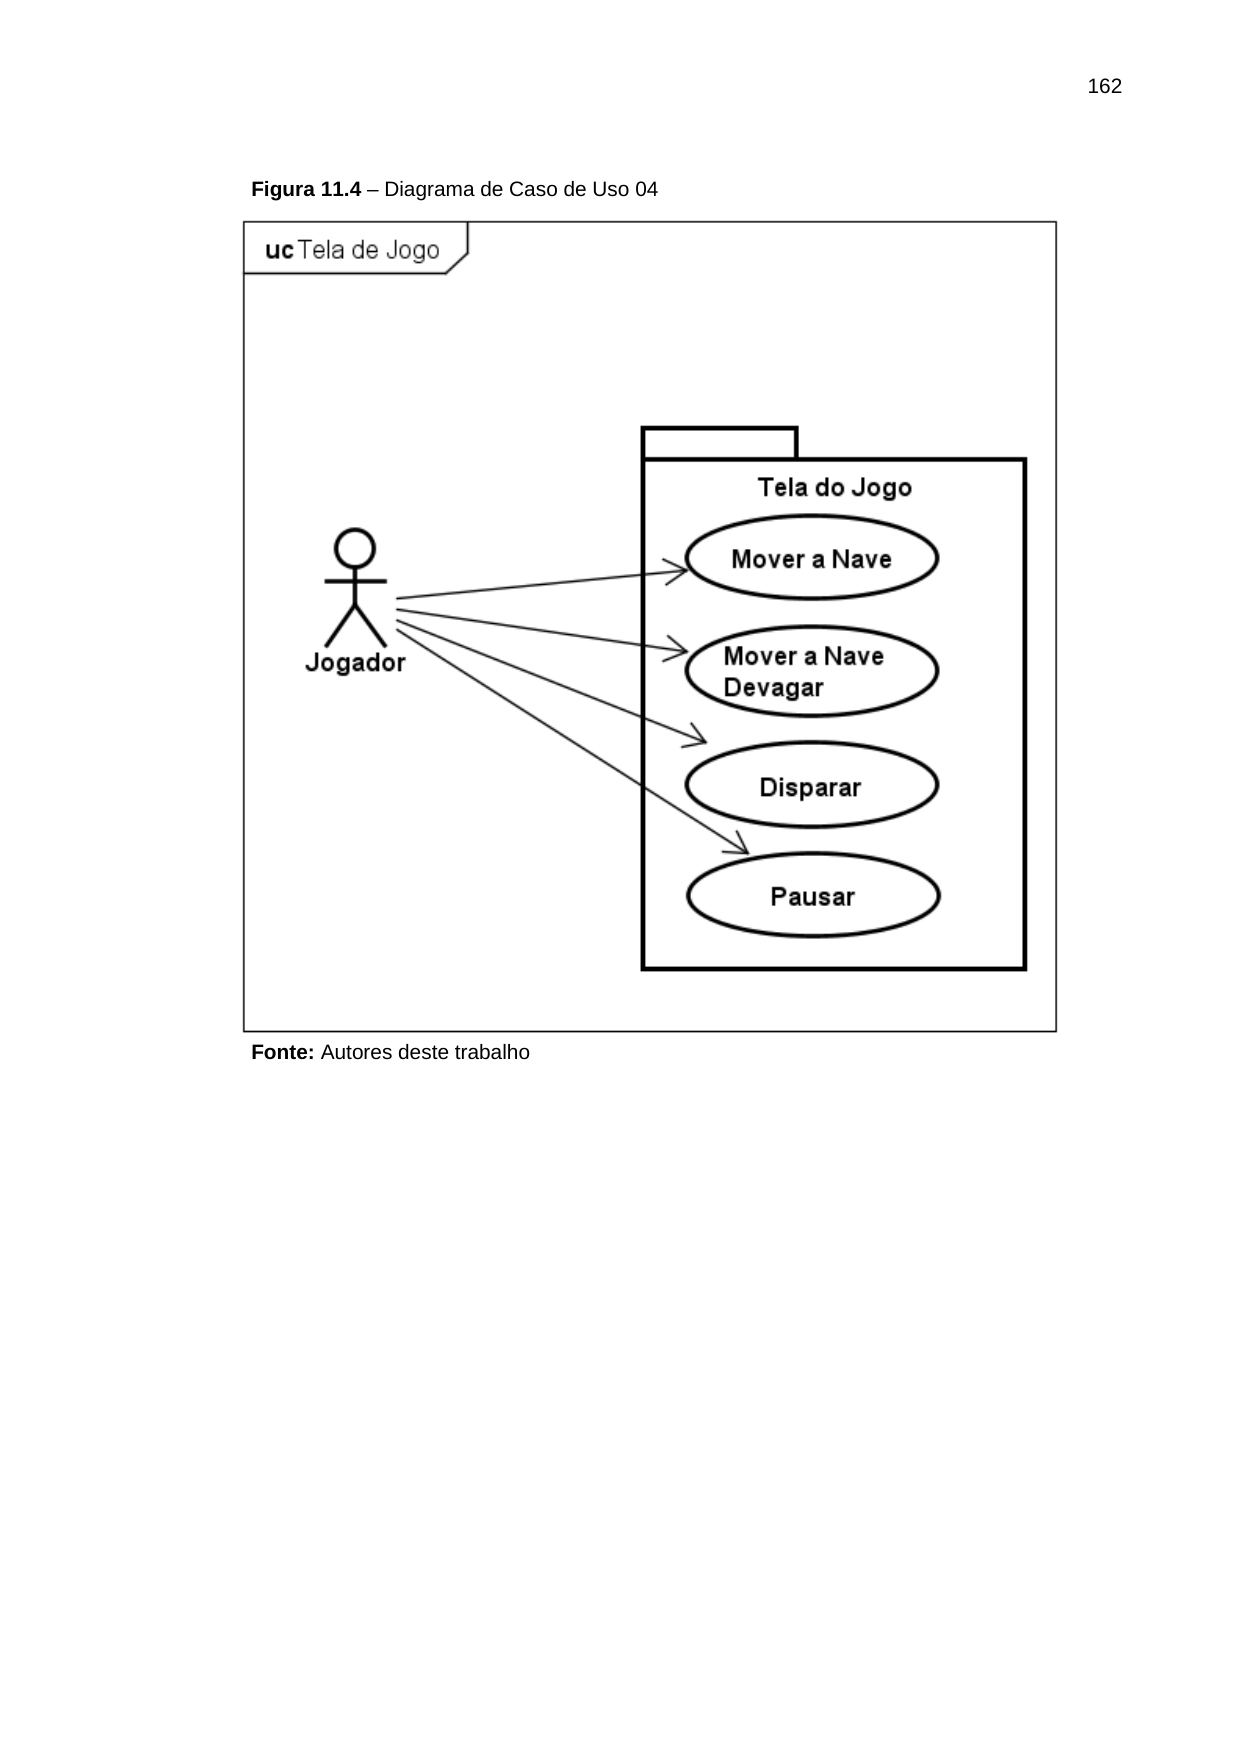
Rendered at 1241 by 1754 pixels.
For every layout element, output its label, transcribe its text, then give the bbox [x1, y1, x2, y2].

picture [223, 201, 1076, 1041]
text Fonte: Autores deste trabalho [177, 1040, 1122, 1064]
text Figura 11.4 – Diagrama de Caso de Uso 04 [177, 177, 1122, 201]
